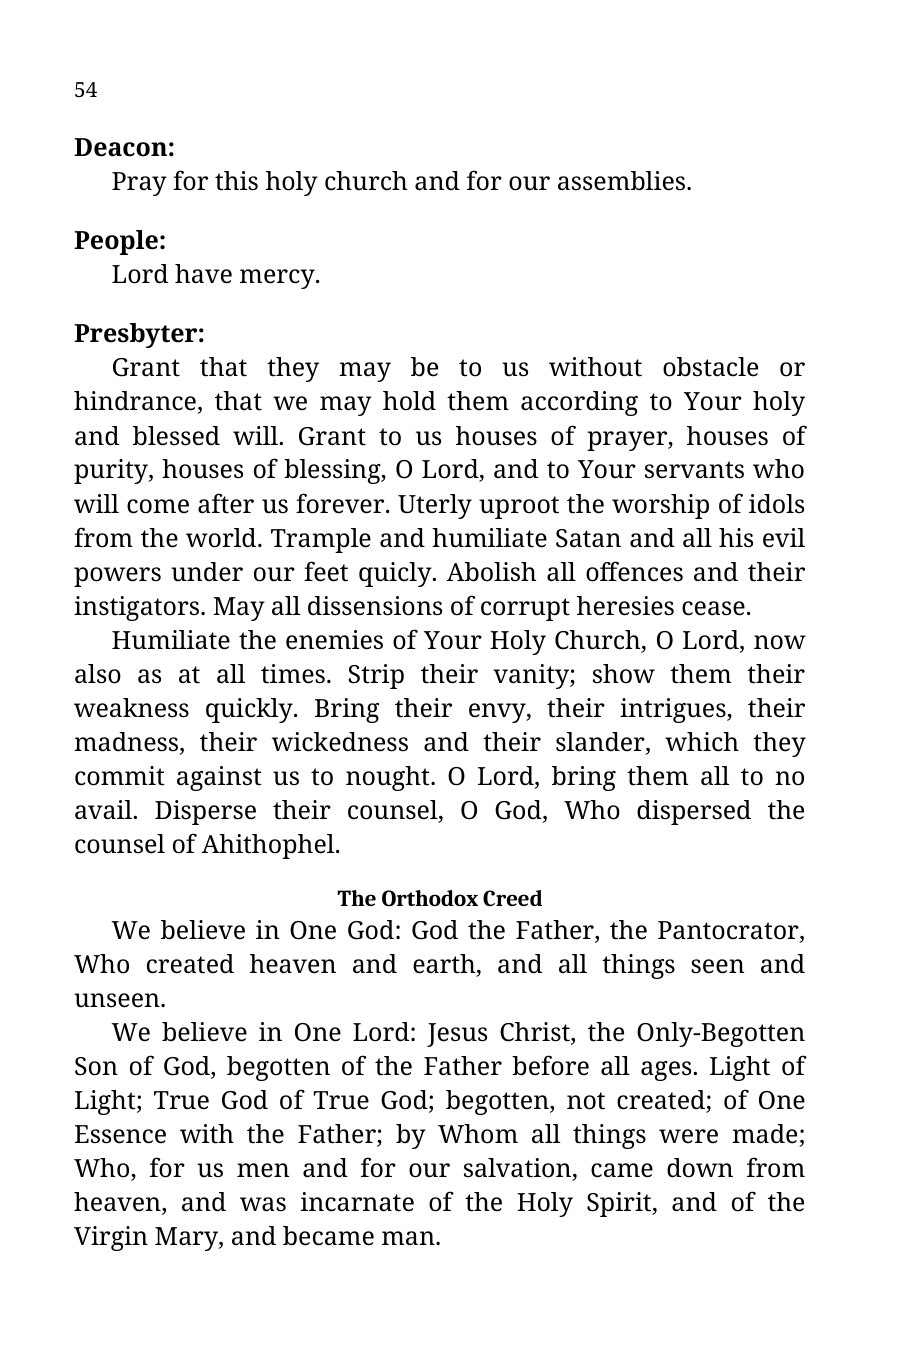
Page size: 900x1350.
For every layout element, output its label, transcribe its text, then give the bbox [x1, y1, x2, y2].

text Presbyter: [74, 316, 806, 350]
subtitle The Orthodox Creed [74, 886, 806, 912]
text We believe in One Lord: Jesus Christ, the Only-Begotten Son of God, begotten of the Father before all ages. Light of Light; True God of True God; begotten, not created; of One Essence with the Father; by Whom all things were made; Who, for us men and for our salvation, came down from heaven, and was incarnate of the Holy Spirit, and of the Virgin Mary, and became man. [74, 1014, 806, 1253]
text Pray for this holy church and for our assemblies. [74, 164, 806, 198]
text Humiliate the enemies of Your Holy Church, O Lord, now also as at all times. Strip their vanity; show them their weakness quickly. Bring their envy, their intrigues, their madness, their wickedness and their slander, which they commit against us to nought. O Lord, bring them all to no avail. Disperse their counsel, O God, Who dispersed the counsel of Ahithophel. [74, 622, 806, 861]
text Lord have mercy. [74, 257, 806, 291]
text We believe in One God: God the Father, the Pantocrator, Who created heaven and earth, and all things seen and unseen. [74, 912, 806, 1014]
text People: [74, 223, 806, 257]
text Deacon: [74, 130, 806, 164]
